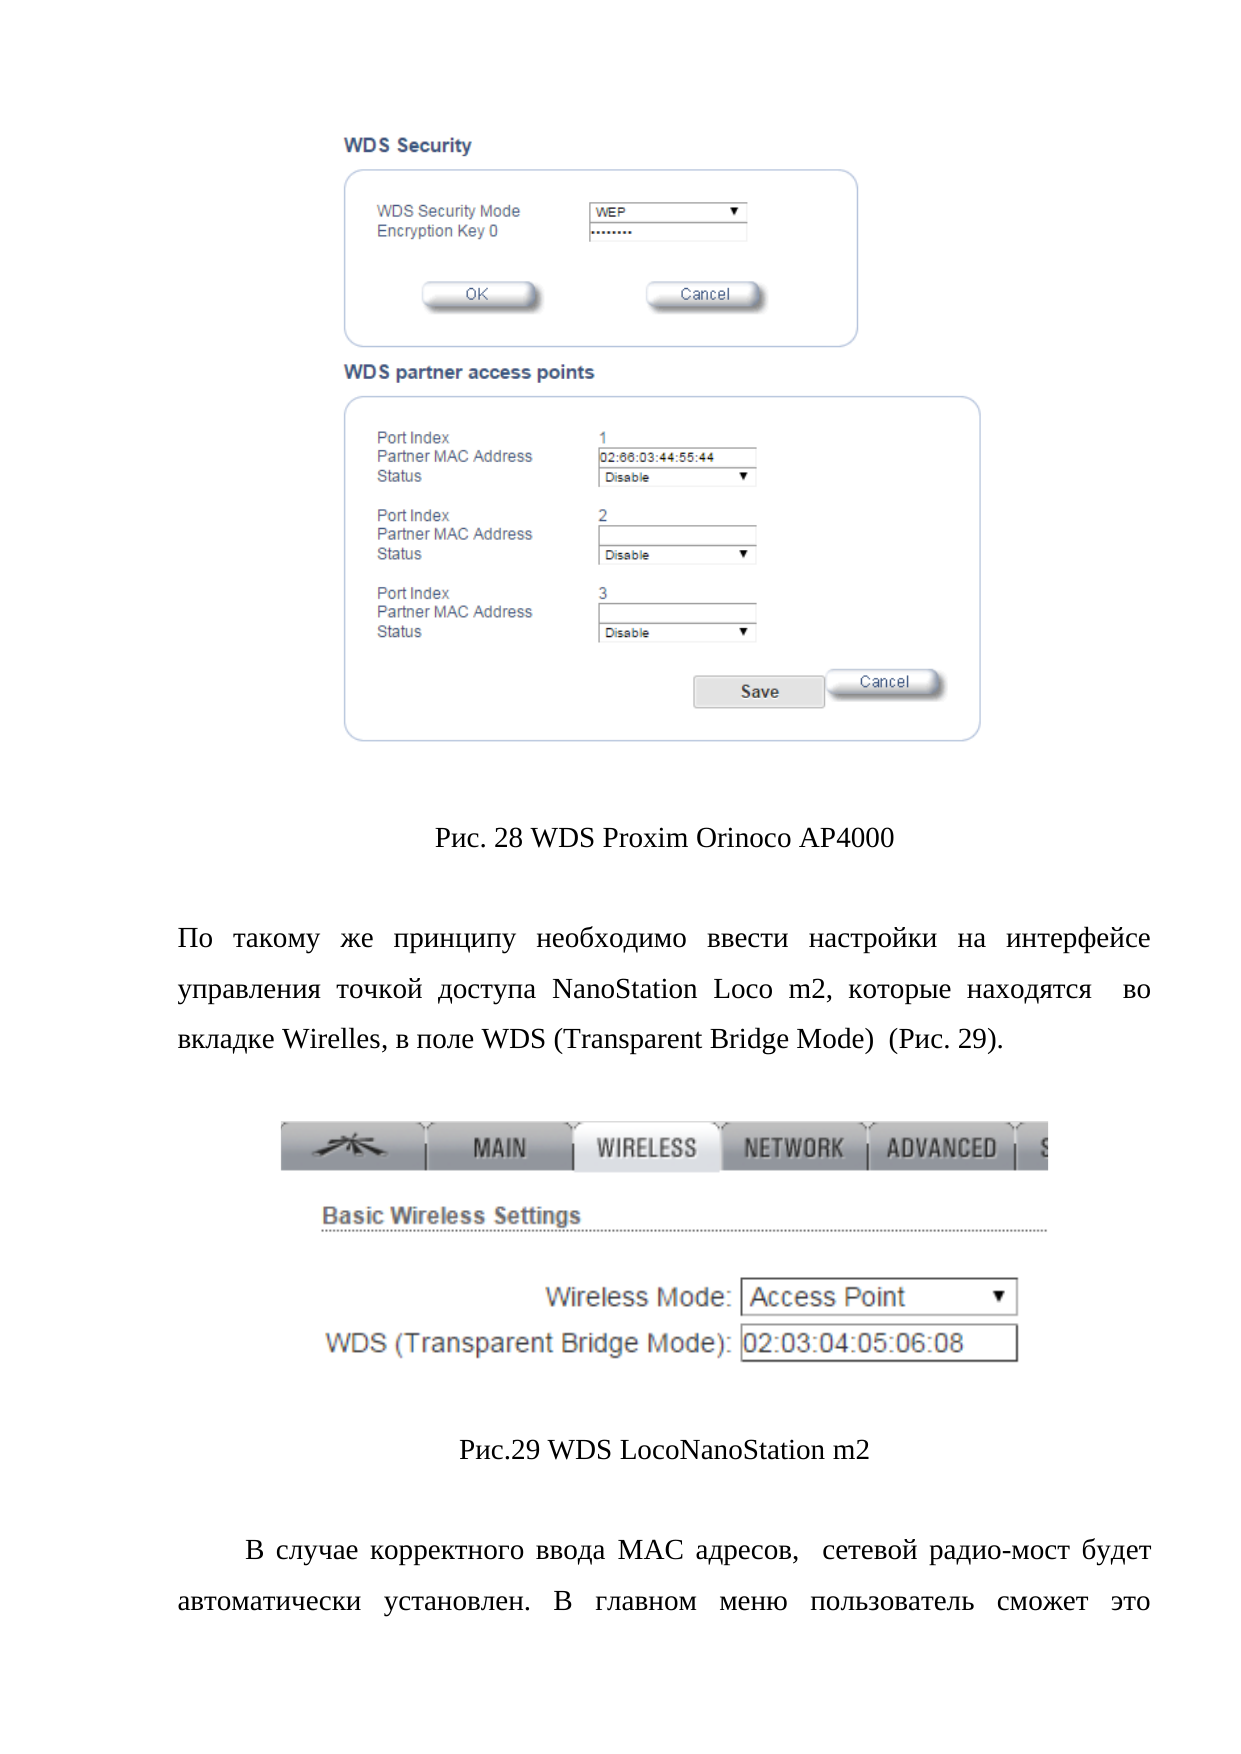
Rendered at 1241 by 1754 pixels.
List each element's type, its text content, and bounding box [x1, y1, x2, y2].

picture [327, 118, 1002, 756]
text Рис. 28 WDS Proxim Orinoco AP4000 [177, 820, 1152, 853]
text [177, 1532, 1152, 1616]
picture [280, 1121, 1049, 1368]
text Рис.29 WDS LocoNanoStation m2 [177, 1432, 1152, 1465]
text По такому же принципу необходимо ввести настройки на интерфейсе управления точкой доступа NanoStation Loco m2, которые находятся во вкладке Wirelles, в поле WDS (Transparent Bridge Mode) (Рис. 29). [177, 920, 1152, 1054]
